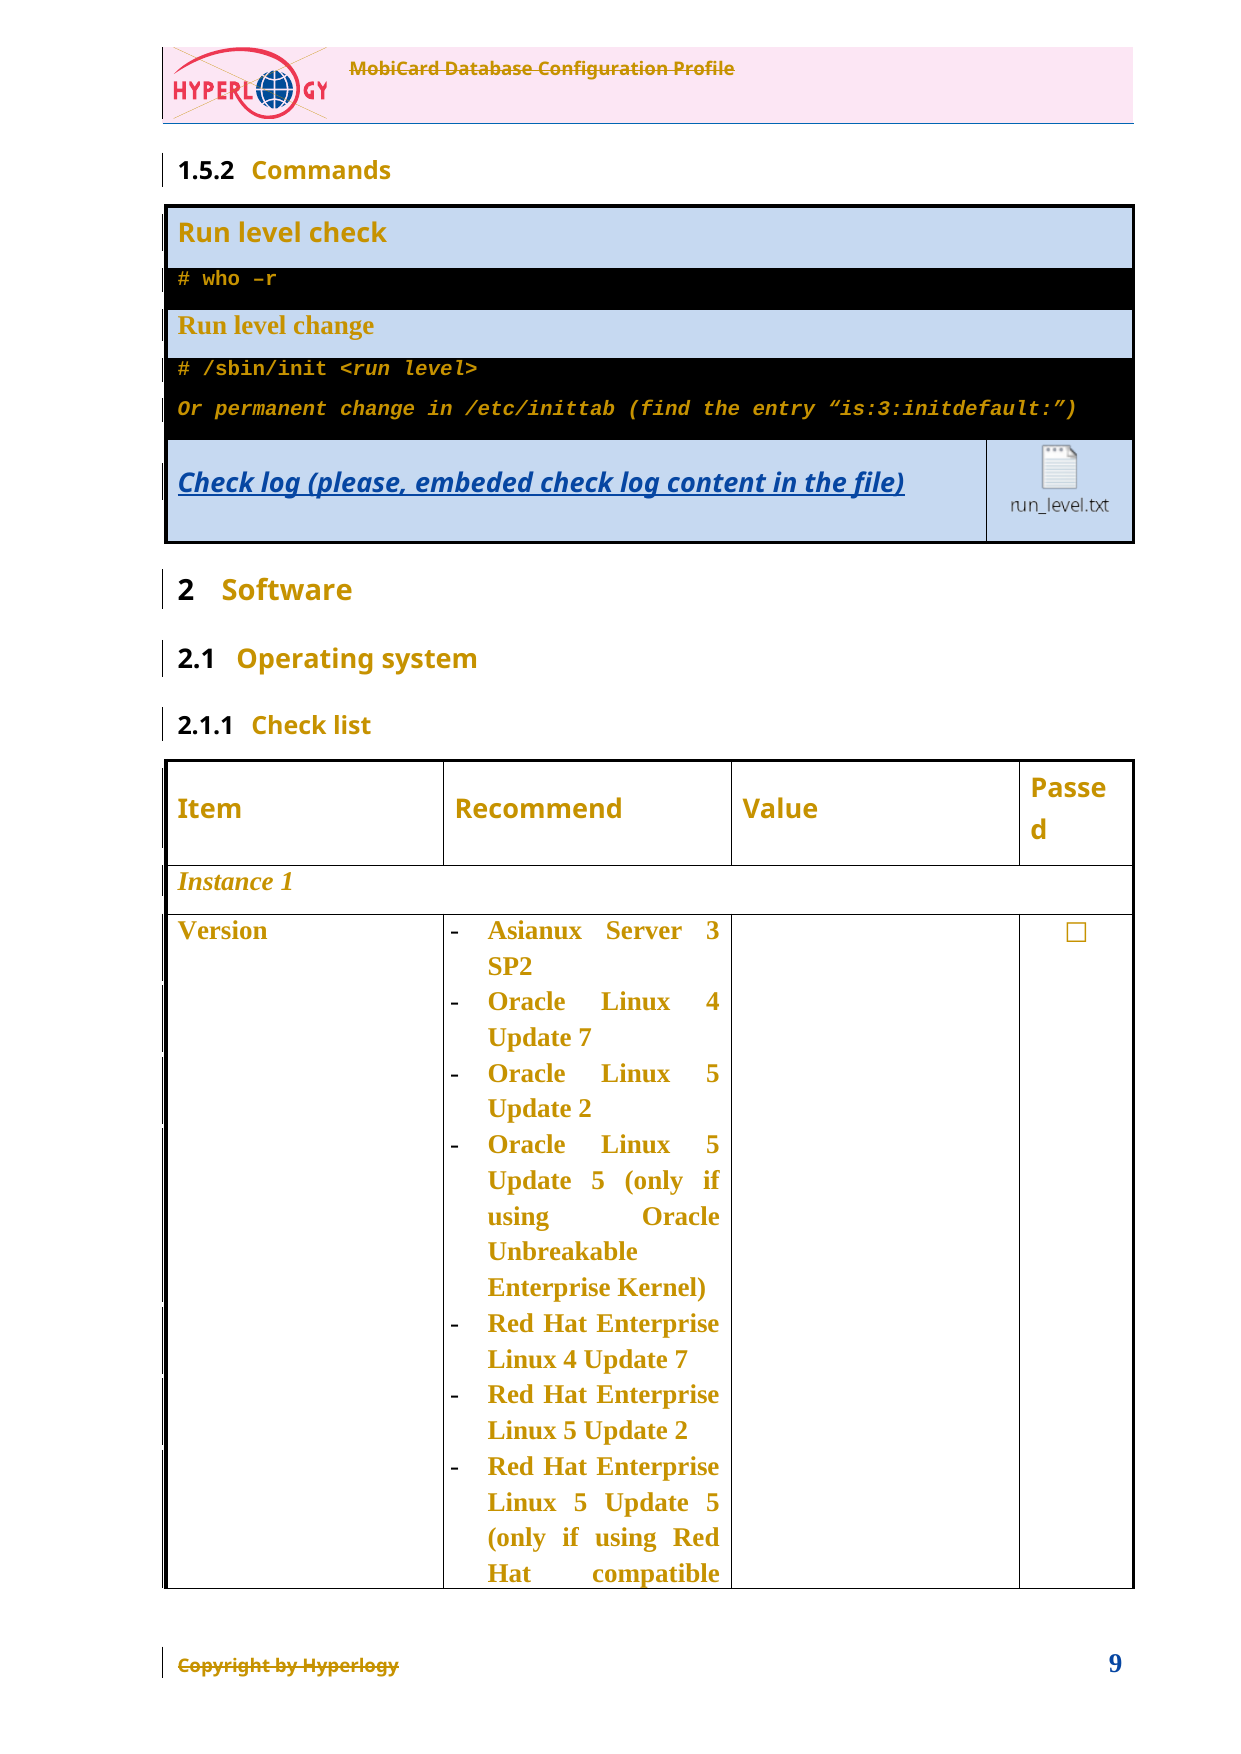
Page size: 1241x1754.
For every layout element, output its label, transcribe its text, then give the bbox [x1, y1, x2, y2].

subtitle Operating system [177, 640, 1122, 677]
subtitle Check list [177, 707, 1122, 741]
table_cell [987, 440, 1132, 541]
table_header Passed [1020, 762, 1132, 865]
table_header Run level check [168, 208, 1132, 268]
table_cell [168, 440, 986, 541]
table_cell Version [168, 915, 443, 1588]
table_header Recommend [444, 762, 731, 865]
subtitle Commands [177, 153, 1122, 187]
table_cell Run level change [168, 310, 1132, 358]
table_cell # who –r [168, 269, 1132, 309]
table_cell Instance 1 [168, 866, 1132, 913]
table_header Value [732, 762, 1019, 865]
table_cell [1020, 915, 1132, 1588]
table_cell [732, 915, 1019, 1588]
table_header Item [168, 762, 443, 865]
table_cell # /sbin/init <run level> Or permanent change in /etc/inittab (find the entry “is:3:initdefault:”) [168, 359, 1132, 439]
subtitle Software [177, 569, 1122, 609]
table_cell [444, 915, 731, 1588]
